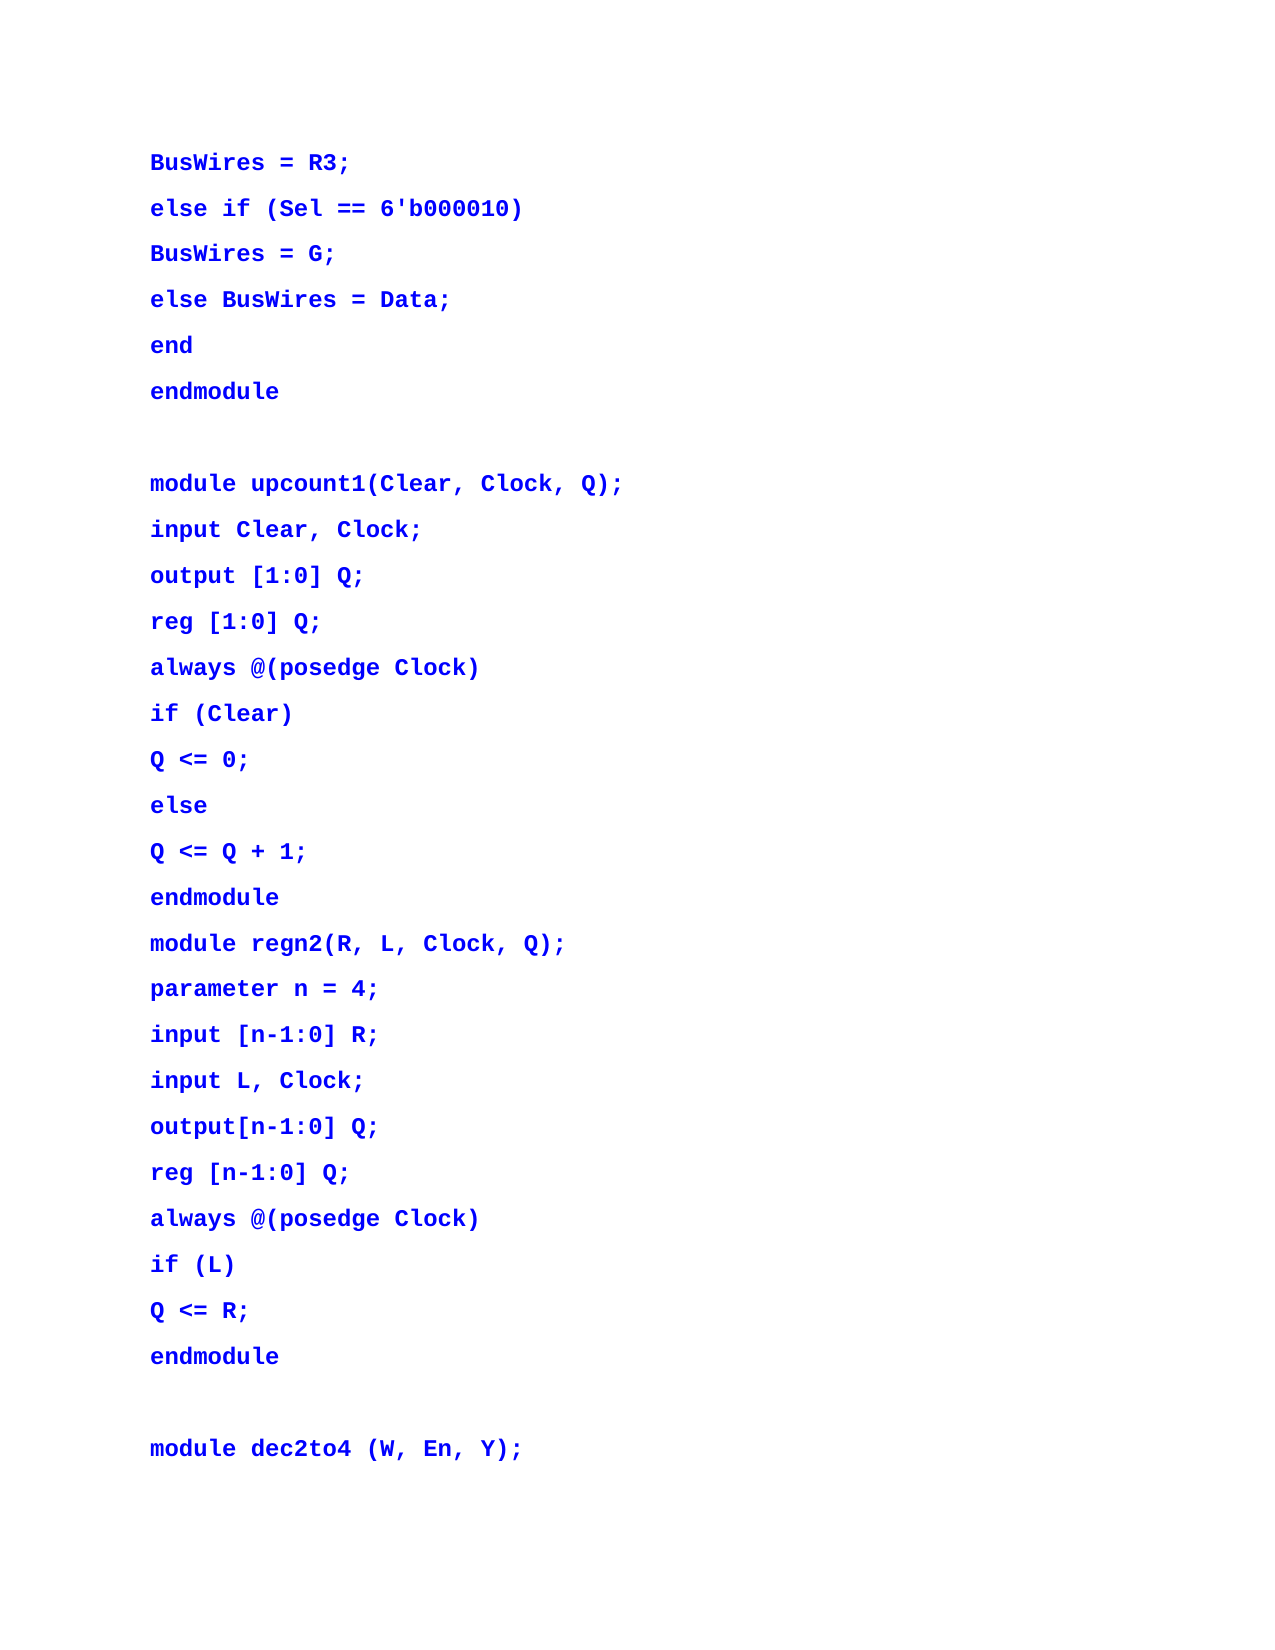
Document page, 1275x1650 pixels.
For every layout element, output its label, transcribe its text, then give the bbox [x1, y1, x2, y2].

text output [1:0] Q; [150, 563, 1125, 591]
text if (L) [150, 1252, 1125, 1280]
text Q <= R; [150, 1298, 1125, 1326]
text always @(posedge Clock) [150, 1207, 1125, 1234]
text always @(posedge Clock) [150, 655, 1125, 682]
text module upcount1(Clear, Clock, Q); [150, 472, 1125, 499]
text endmodule [150, 380, 1125, 407]
text Q <= 0; [150, 747, 1125, 774]
text end [150, 334, 1125, 361]
text else [150, 793, 1125, 820]
text module dec2to4 (W, En, Y); [150, 1436, 1125, 1463]
text else if (Sel == 6'b000010) [150, 196, 1125, 223]
text input Clear, Clock; [150, 517, 1125, 545]
text input L, Clock; [150, 1069, 1125, 1096]
text module regn2(R, L, Clock, Q); [150, 931, 1125, 958]
text input [n-1:0] R; [150, 1023, 1125, 1050]
text else BusWires = Data; [150, 288, 1125, 315]
text BusWires = R3; [150, 150, 1125, 177]
text BusWires = G; [150, 242, 1125, 269]
text Q <= Q + 1; [150, 839, 1125, 866]
text reg [1:0] Q; [150, 609, 1125, 637]
text endmodule [150, 885, 1125, 912]
text output[n-1:0] Q; [150, 1115, 1125, 1142]
text endmodule [150, 1344, 1125, 1372]
text reg [n-1:0] Q; [150, 1161, 1125, 1188]
text parameter n = 4; [150, 977, 1125, 1004]
text if (Clear) [150, 701, 1125, 728]
